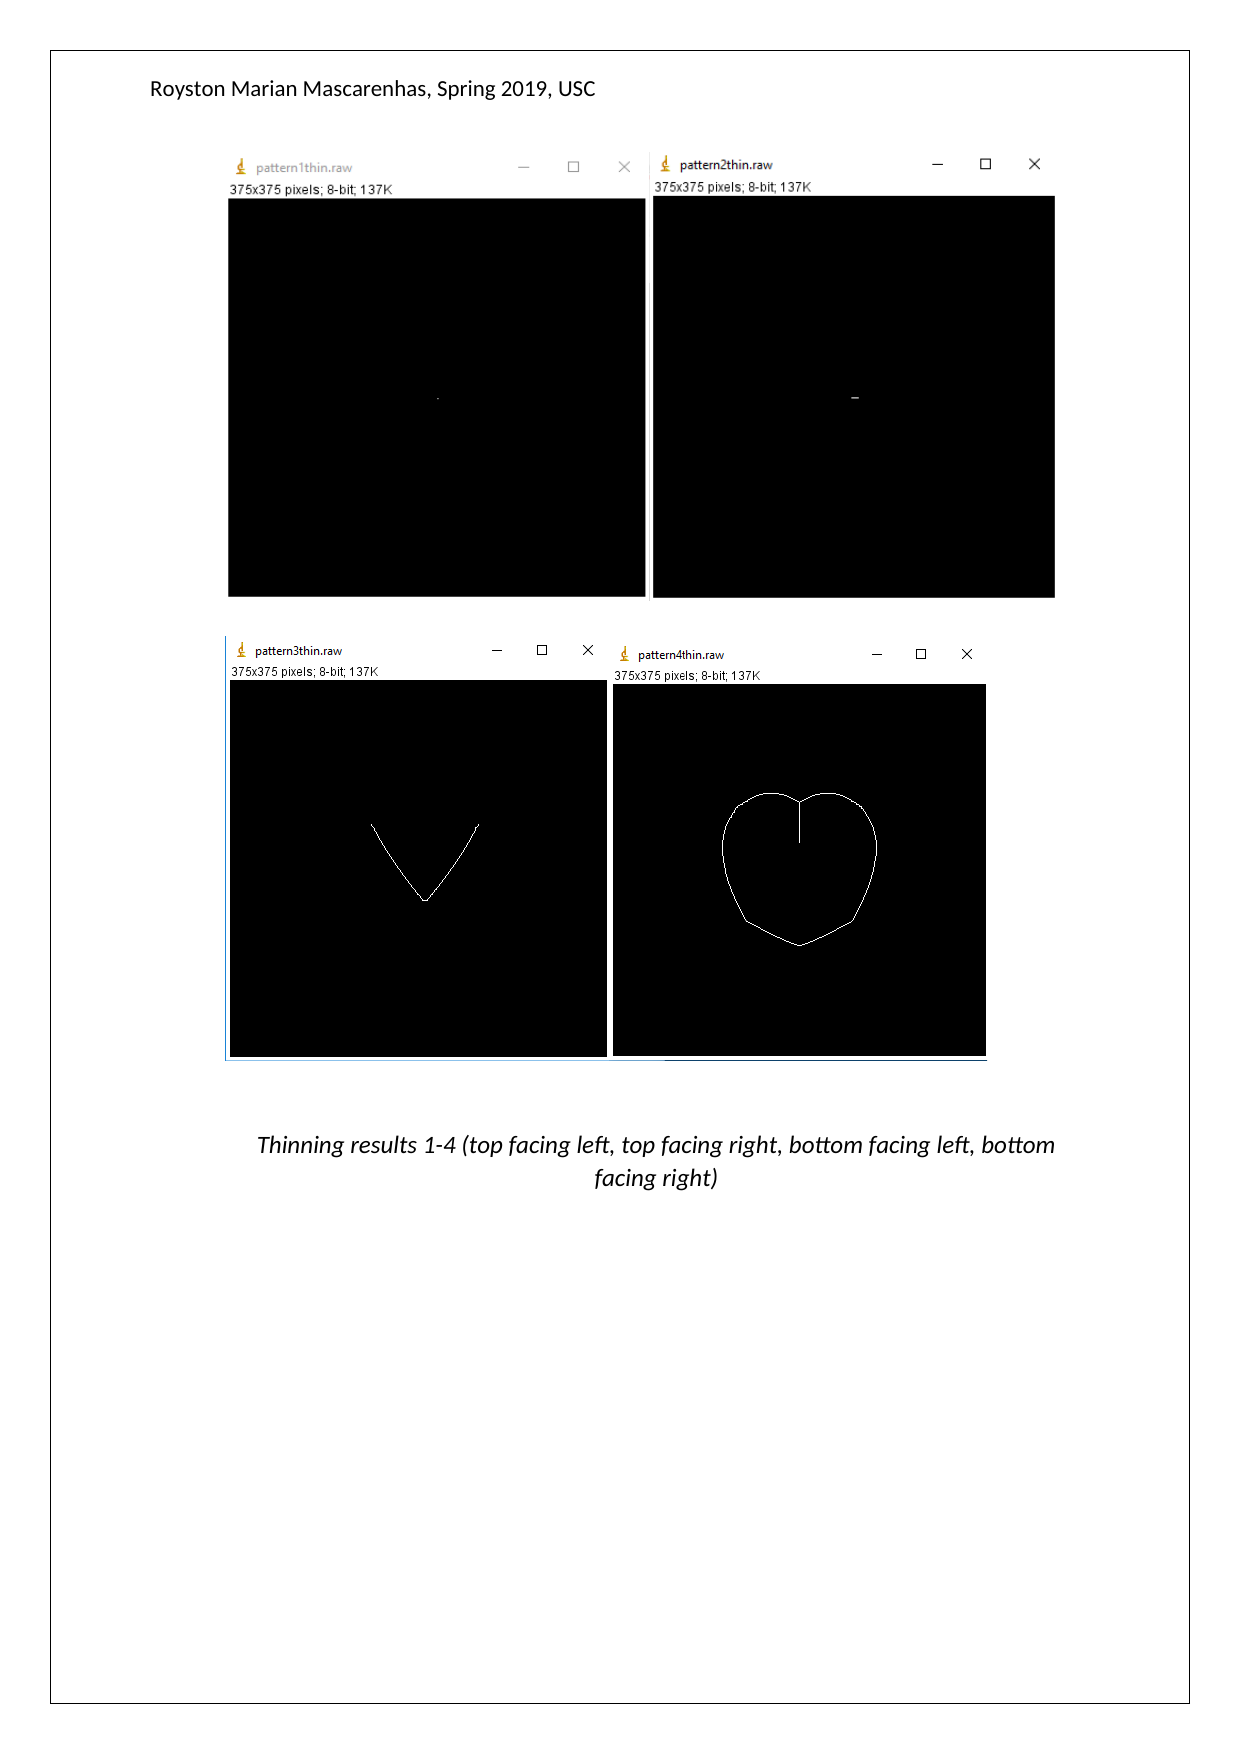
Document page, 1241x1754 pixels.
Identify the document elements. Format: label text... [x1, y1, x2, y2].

picture [225, 150, 1057, 601]
picture [225, 636, 988, 1061]
list Thinning results 1-4 (top facing left, top facing right, bottom facing left, bottom facing right) [225, 1129, 1090, 1193]
